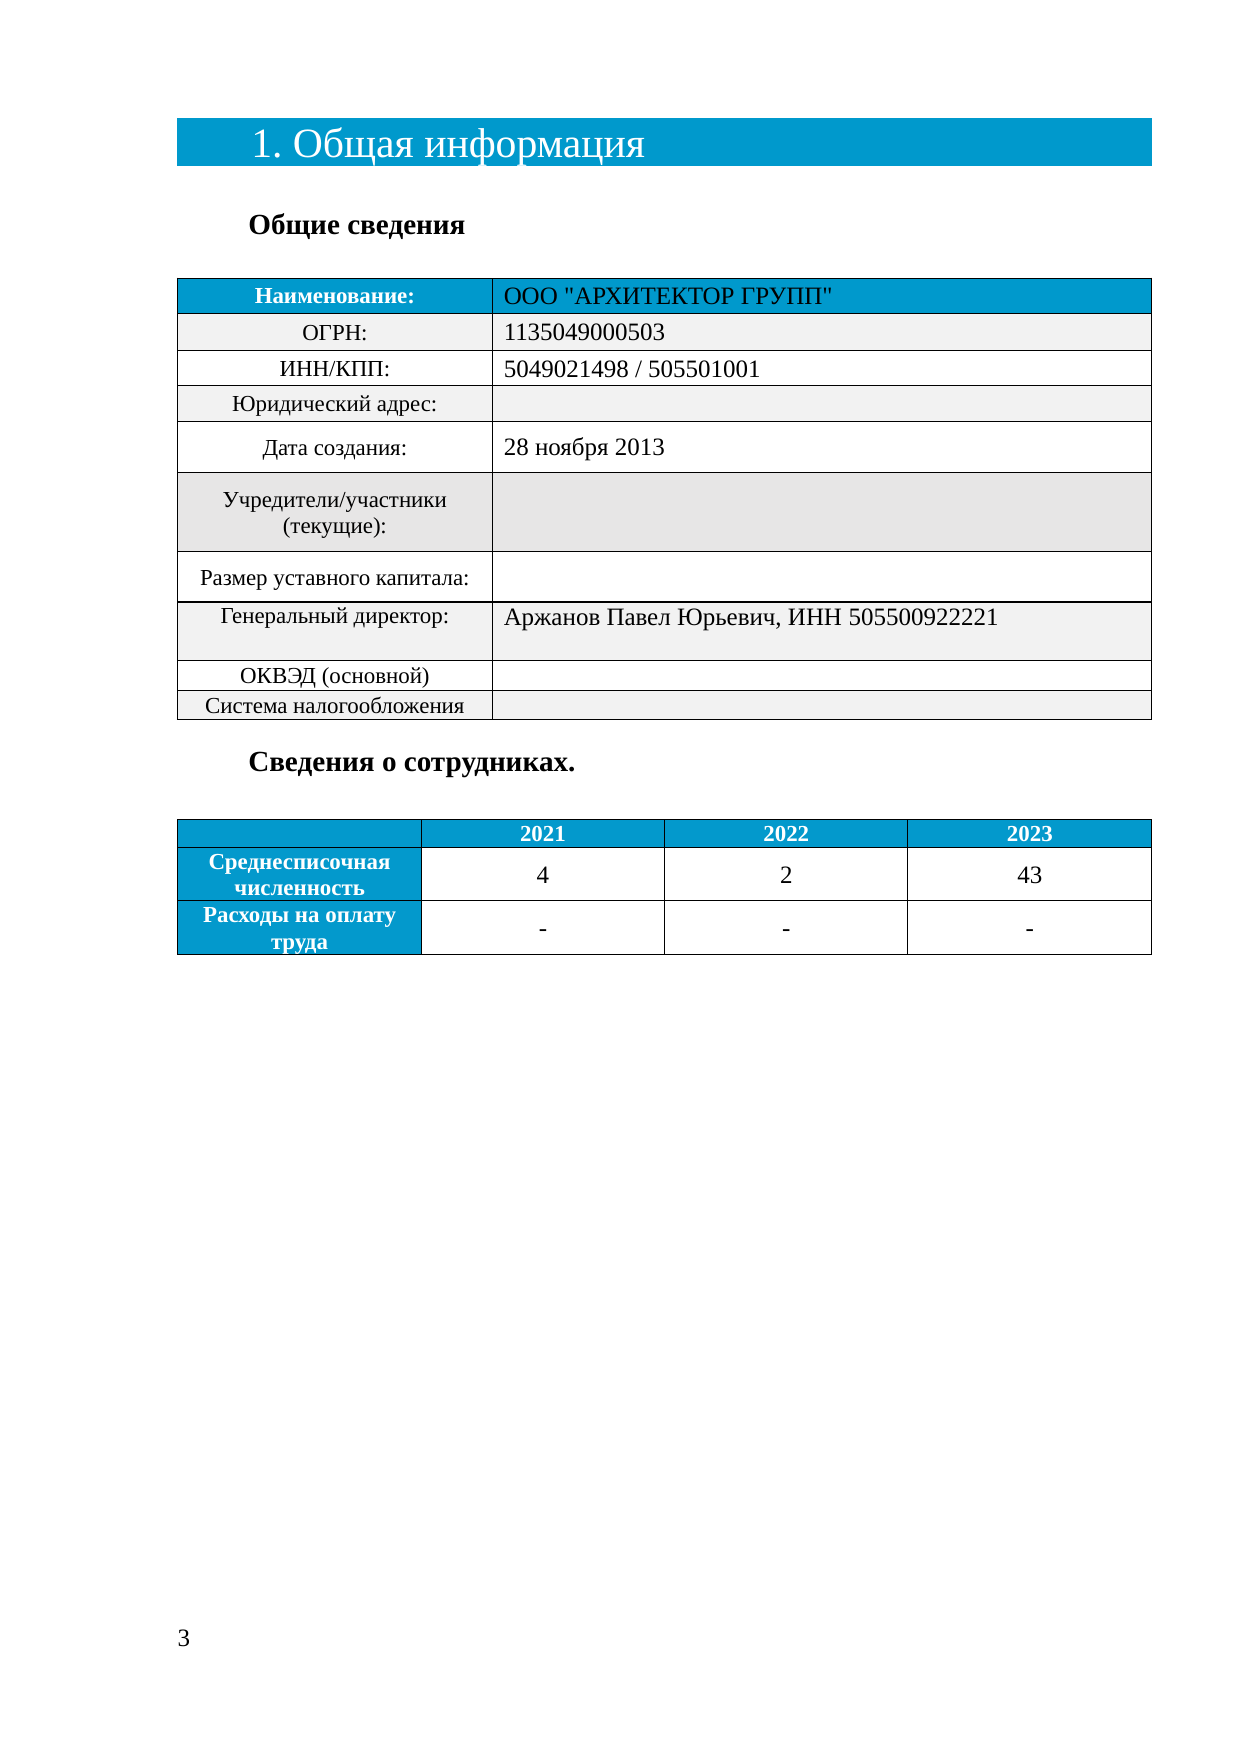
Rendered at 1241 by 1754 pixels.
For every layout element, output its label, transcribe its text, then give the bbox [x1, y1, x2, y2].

table_cell - [422, 901, 664, 954]
table_cell [493, 691, 1151, 719]
table_cell [493, 661, 1151, 689]
table_cell Учредители/участники (текущие): [178, 473, 492, 551]
table_header 2023 [908, 820, 1151, 847]
table_cell ОКВЭД (основной) [178, 661, 492, 689]
table_cell 28 ноября 2013 [493, 422, 1151, 472]
table_cell Расходы на оплату труда [178, 901, 421, 954]
table_header 2021 [422, 820, 664, 847]
table_cell 4 [422, 848, 664, 900]
table_cell Юридический адрес: [178, 386, 492, 421]
subtitle Сведения о сотрудниках. [248, 744, 1152, 778]
table_cell [493, 473, 1151, 551]
table_cell [493, 386, 1151, 421]
table_cell - [908, 901, 1151, 954]
table_cell [493, 552, 1151, 601]
table_cell - [665, 901, 907, 954]
table_cell Размер уставного капитала: [178, 552, 492, 601]
table_header Наименование: [178, 279, 492, 313]
table_cell ИНН/КПП: [178, 351, 492, 385]
table_cell Система налогообложения [178, 691, 492, 719]
table_cell Дата создания: [178, 422, 492, 472]
table_header ООО "АРХИТЕКТОР ГРУПП" [493, 279, 1151, 313]
table_cell 5049021498 / 505501001 [493, 351, 1151, 385]
table_header [178, 820, 421, 847]
table_header 2022 [665, 820, 907, 847]
table_cell Среднесписочная численность [178, 848, 421, 900]
subtitle 1. Общая информация [177, 118, 1152, 166]
table_cell ОГРН: [178, 314, 492, 350]
table_cell Генеральный директор: [178, 603, 492, 660]
table_cell 1135049000503 [493, 314, 1151, 350]
subtitle Общие сведения [248, 207, 1152, 241]
table_cell 2 [665, 848, 907, 900]
table_cell Аржанов Павел Юрьевич, ИНН 505500922221 [493, 603, 1151, 660]
table_cell 43 [908, 848, 1151, 900]
